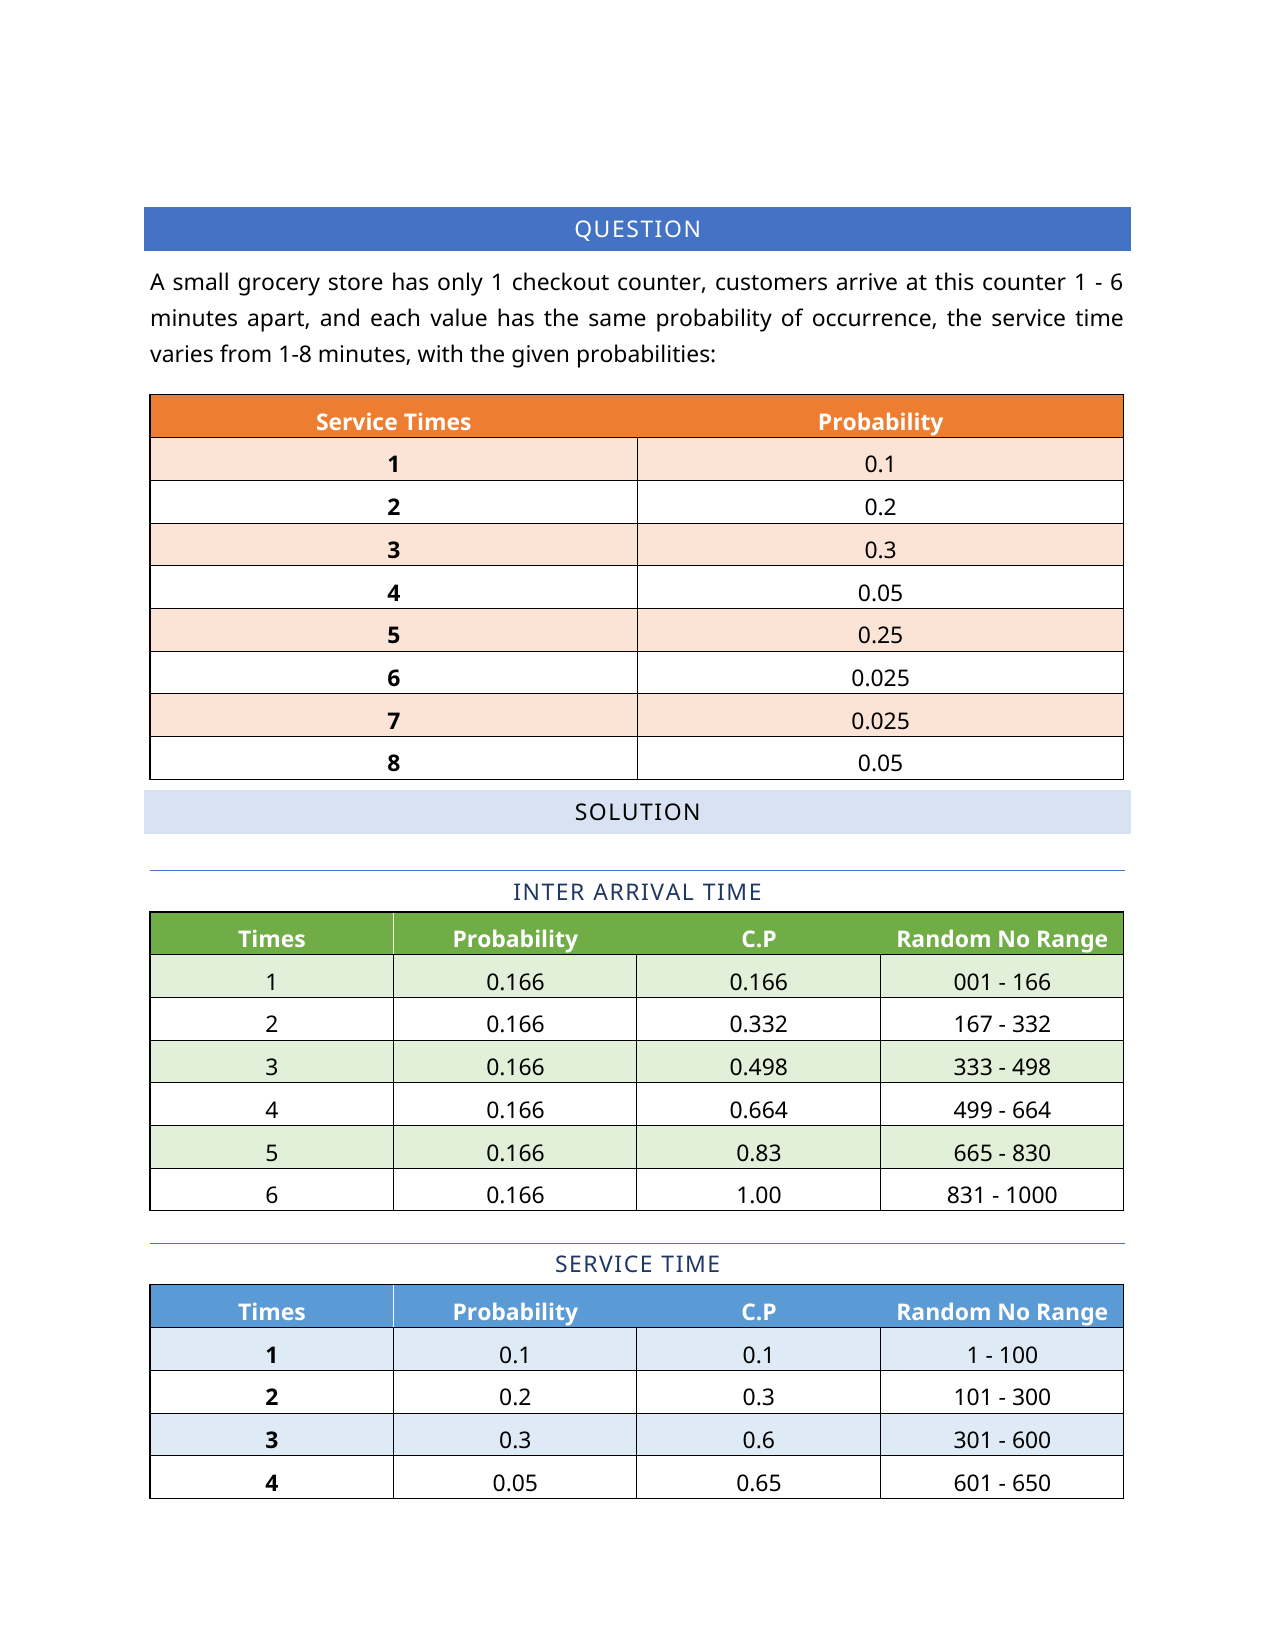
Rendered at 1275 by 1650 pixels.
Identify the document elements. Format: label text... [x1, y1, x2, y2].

table_header Probability [394, 913, 637, 954]
table_cell 5 [151, 609, 637, 651]
table_cell 0.2 [394, 1371, 636, 1412]
table_cell 2 [151, 481, 637, 522]
table_header Probability [394, 1285, 637, 1327]
table_cell 6 [151, 652, 637, 693]
table_cell 0.166 [394, 998, 636, 1039]
table_cell 167 - 332 [881, 998, 1123, 1039]
table_cell 3 [151, 1041, 393, 1082]
table_cell 0.3 [394, 1414, 636, 1455]
table_cell 0.025 [638, 652, 1123, 693]
table_cell 101 - 300 [881, 1371, 1123, 1412]
table_cell 0.166 [394, 1169, 636, 1210]
table_cell 0.2 [638, 481, 1123, 522]
table_cell 665 - 830 [881, 1126, 1123, 1168]
subtitle Question [150, 213, 1125, 244]
table_cell 5 [151, 1126, 393, 1168]
table_cell 8 [151, 737, 637, 779]
table_cell 1.00 [637, 1169, 880, 1210]
table_cell 499 - 664 [881, 1083, 1123, 1125]
table_cell 1 [151, 438, 637, 480]
table_cell 4 [151, 1083, 393, 1125]
table_cell 0.65 [637, 1456, 880, 1498]
subtitle Inter Arrival Time [150, 871, 1125, 907]
table_cell 1 - 100 [881, 1328, 1123, 1370]
table_cell 0.166 [394, 1041, 636, 1082]
table_cell 001 - 166 [881, 955, 1123, 997]
table_header C.P [637, 1285, 880, 1327]
table_cell 0.3 [637, 1371, 880, 1412]
table_cell 1 [151, 1328, 393, 1370]
table_cell 0.025 [638, 694, 1123, 736]
table_cell 4 [151, 1456, 393, 1498]
table_cell 0.1 [637, 1328, 880, 1370]
table_cell 0.332 [637, 998, 880, 1039]
table_cell 6 [151, 1169, 393, 1210]
table_cell 601 - 650 [881, 1456, 1123, 1498]
table_cell 0.498 [637, 1041, 880, 1082]
table_cell 2 [151, 1371, 393, 1412]
table_cell 0.664 [637, 1083, 880, 1125]
table_cell 0.05 [394, 1456, 636, 1498]
table_cell 0.83 [637, 1126, 880, 1168]
table_cell 333 - 498 [881, 1041, 1123, 1082]
table_cell 0.1 [394, 1328, 636, 1370]
table_cell 0.1 [638, 438, 1123, 480]
table_header Random No Range [880, 913, 1123, 954]
table_cell 0.05 [638, 737, 1123, 779]
table_header Random No Range [880, 1285, 1123, 1327]
table_cell 301 - 600 [881, 1414, 1123, 1455]
subtitle Service Time [150, 1244, 1125, 1280]
text A small grocery store has only 1 checkout counter, customers arrive at this counter 1 - 6 minutes apart, and each value has the same probability of occurrence, the service time varies from 1-8 minutes, with the given probabilities: [150, 266, 1125, 369]
table_cell 3 [151, 524, 637, 565]
subtitle Solution [150, 796, 1125, 828]
table_cell 831 - 1000 [881, 1169, 1123, 1210]
table_header Times [151, 913, 393, 954]
table_cell 0.166 [394, 1083, 636, 1125]
table_cell 3 [151, 1414, 393, 1455]
table_cell 0.05 [638, 566, 1123, 608]
table_cell 0.25 [638, 609, 1123, 651]
table_header Times [151, 1285, 393, 1327]
table_cell 7 [151, 694, 637, 736]
table_cell 2 [151, 998, 393, 1039]
table_cell 0.166 [394, 955, 636, 997]
table_header C.P [637, 913, 880, 954]
table_cell 1 [151, 955, 393, 997]
table_header Service Times [151, 395, 637, 437]
table_cell 0.166 [637, 955, 880, 997]
table_cell 0.3 [638, 524, 1123, 565]
table_cell 4 [151, 566, 637, 608]
table_cell 0.166 [394, 1126, 636, 1168]
table_cell 0.6 [637, 1414, 880, 1455]
table_header Probability [637, 395, 1123, 437]
